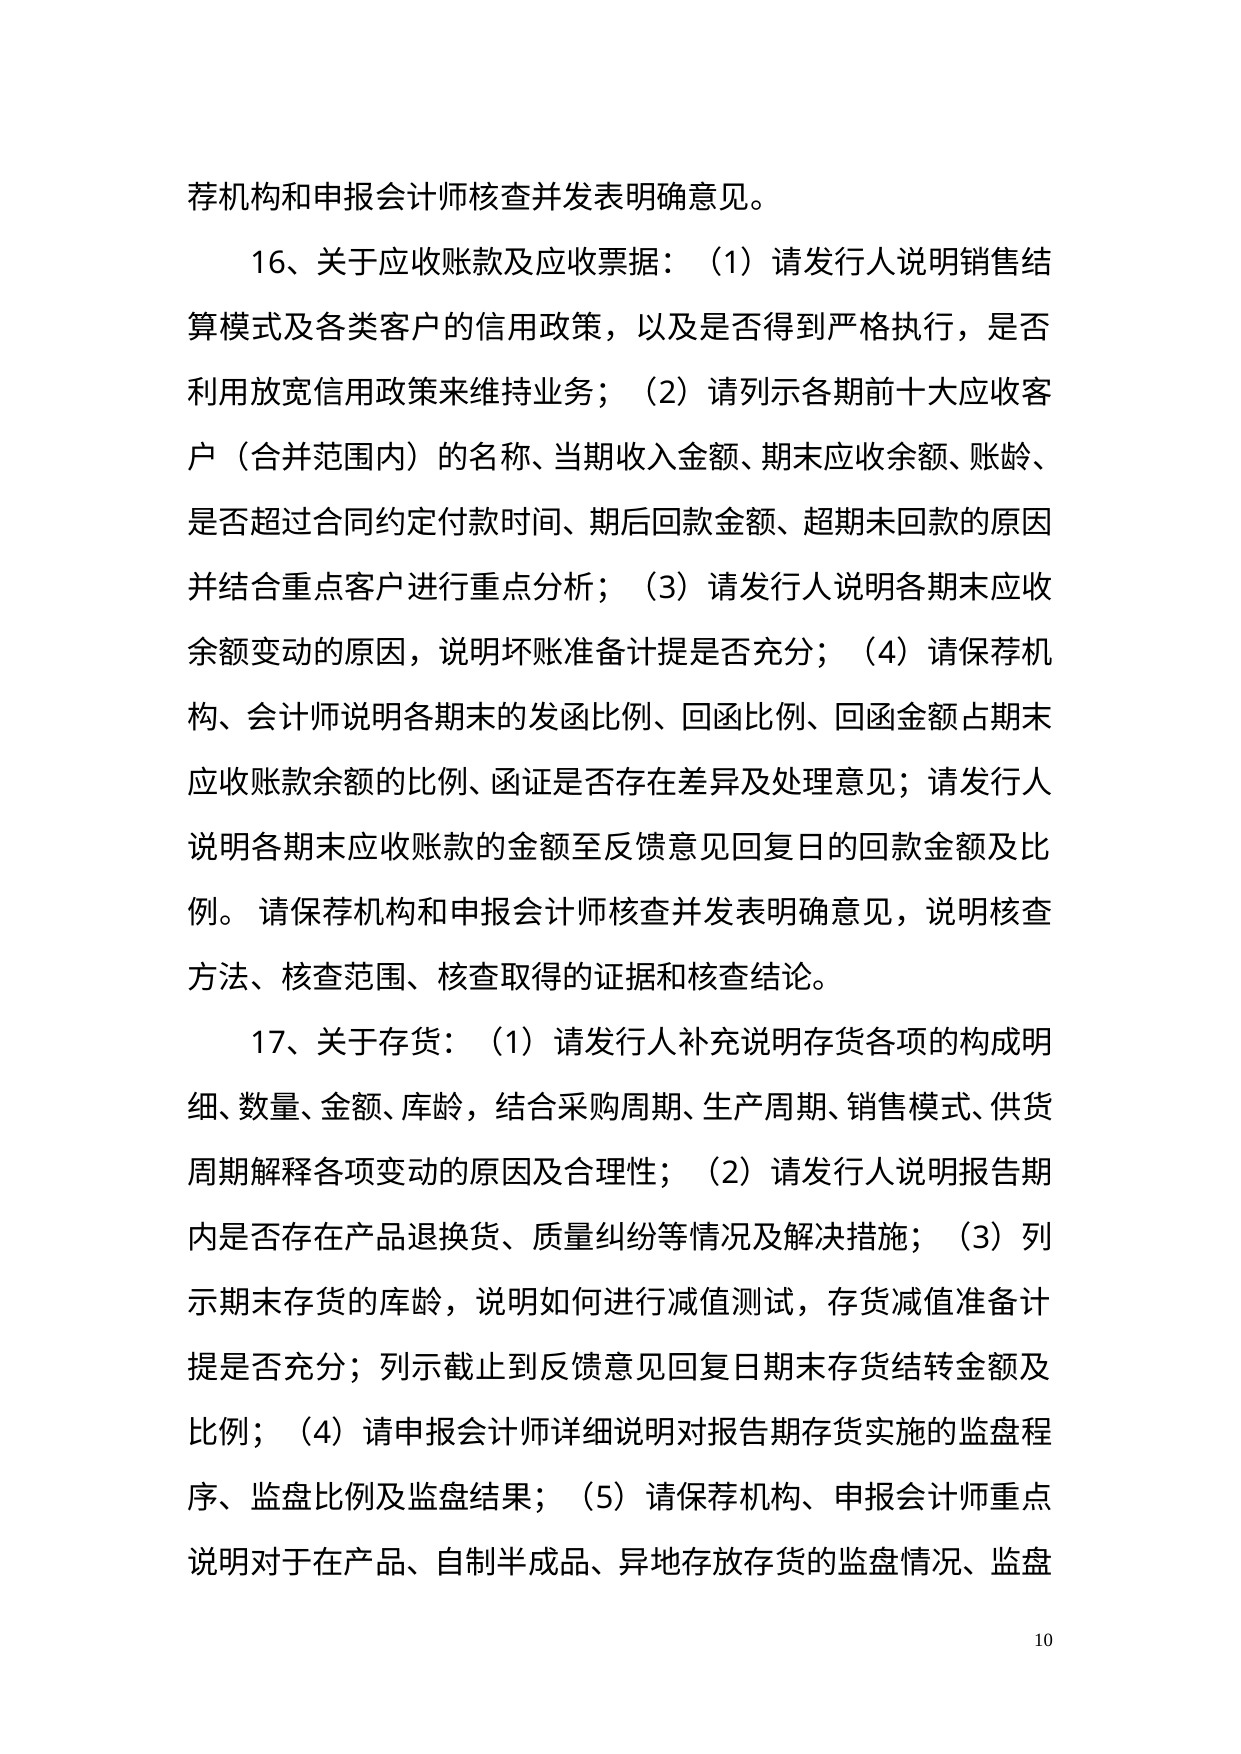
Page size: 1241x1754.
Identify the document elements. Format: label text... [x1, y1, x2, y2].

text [187, 162, 1053, 422]
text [187, 1267, 1053, 1592]
text 16、关于应收账款及应收票据：（1）请发行人说明销售结算模式及各类客户的信用政策，以及是否得到严格执行，是否利用放宽信用政策来维持业务；（2）请列示各期前十大应收客户（合并范围内）的名称、当期收入金额、期末应收余额、账龄、是否超过合同约定付款时间、期后回款金额、超期未回款的原因，并结合重点客户进行重点分析；（3）请发行人说明各期末应收余额变动的原因，说明坏账准备计提是否充分；（4）请保荐机构、会计师说明各期末的发函比例、回函比例、回函金额占期末应收账款余额的比例、函证是否存在差异及处理意见；请发行人说明各期末应收账款的金额至反馈意见回复日的回款金额及比例。 请保荐机构和申报会计师核查并发表明确意见，说明核查方法、核查范围、核查取得的证据和核查结论。 [187, 422, 1053, 1267]
